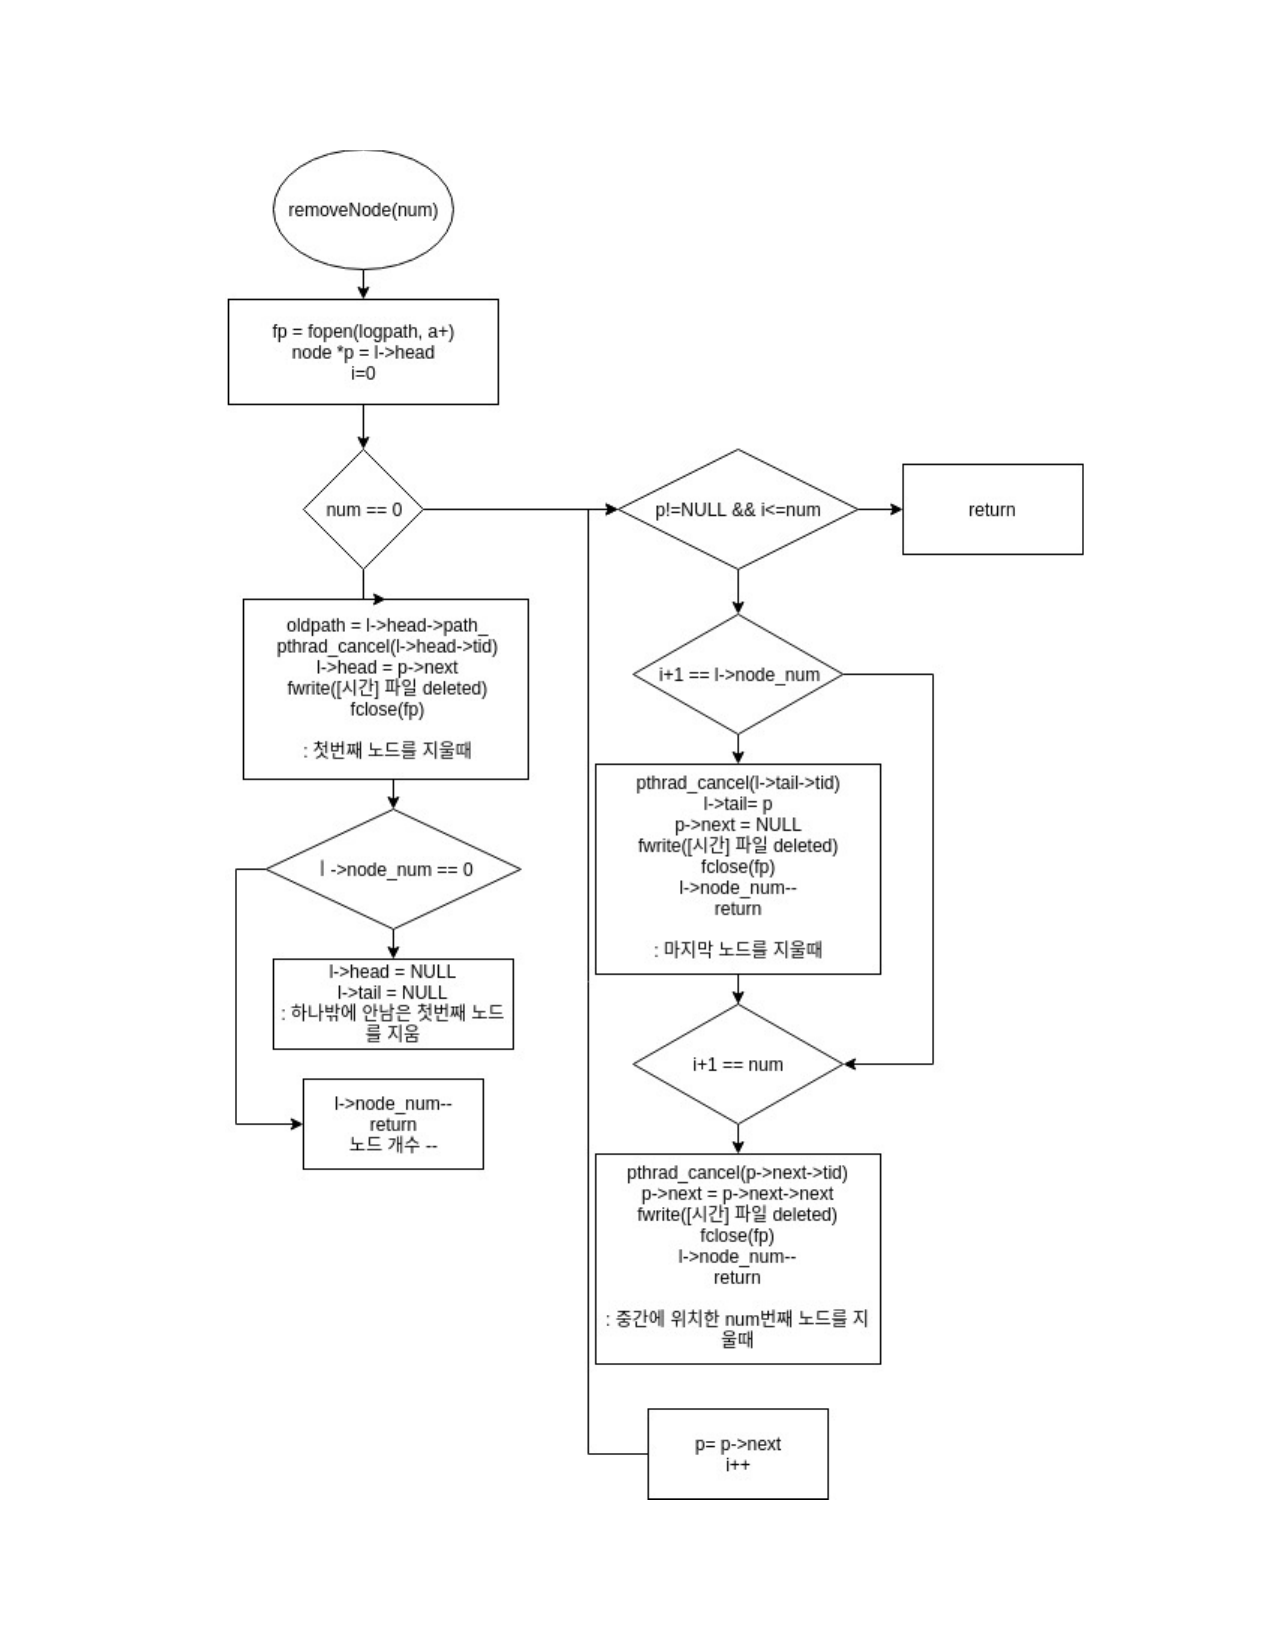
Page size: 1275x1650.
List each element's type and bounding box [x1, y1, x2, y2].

picture [225, 150, 1084, 1500]
